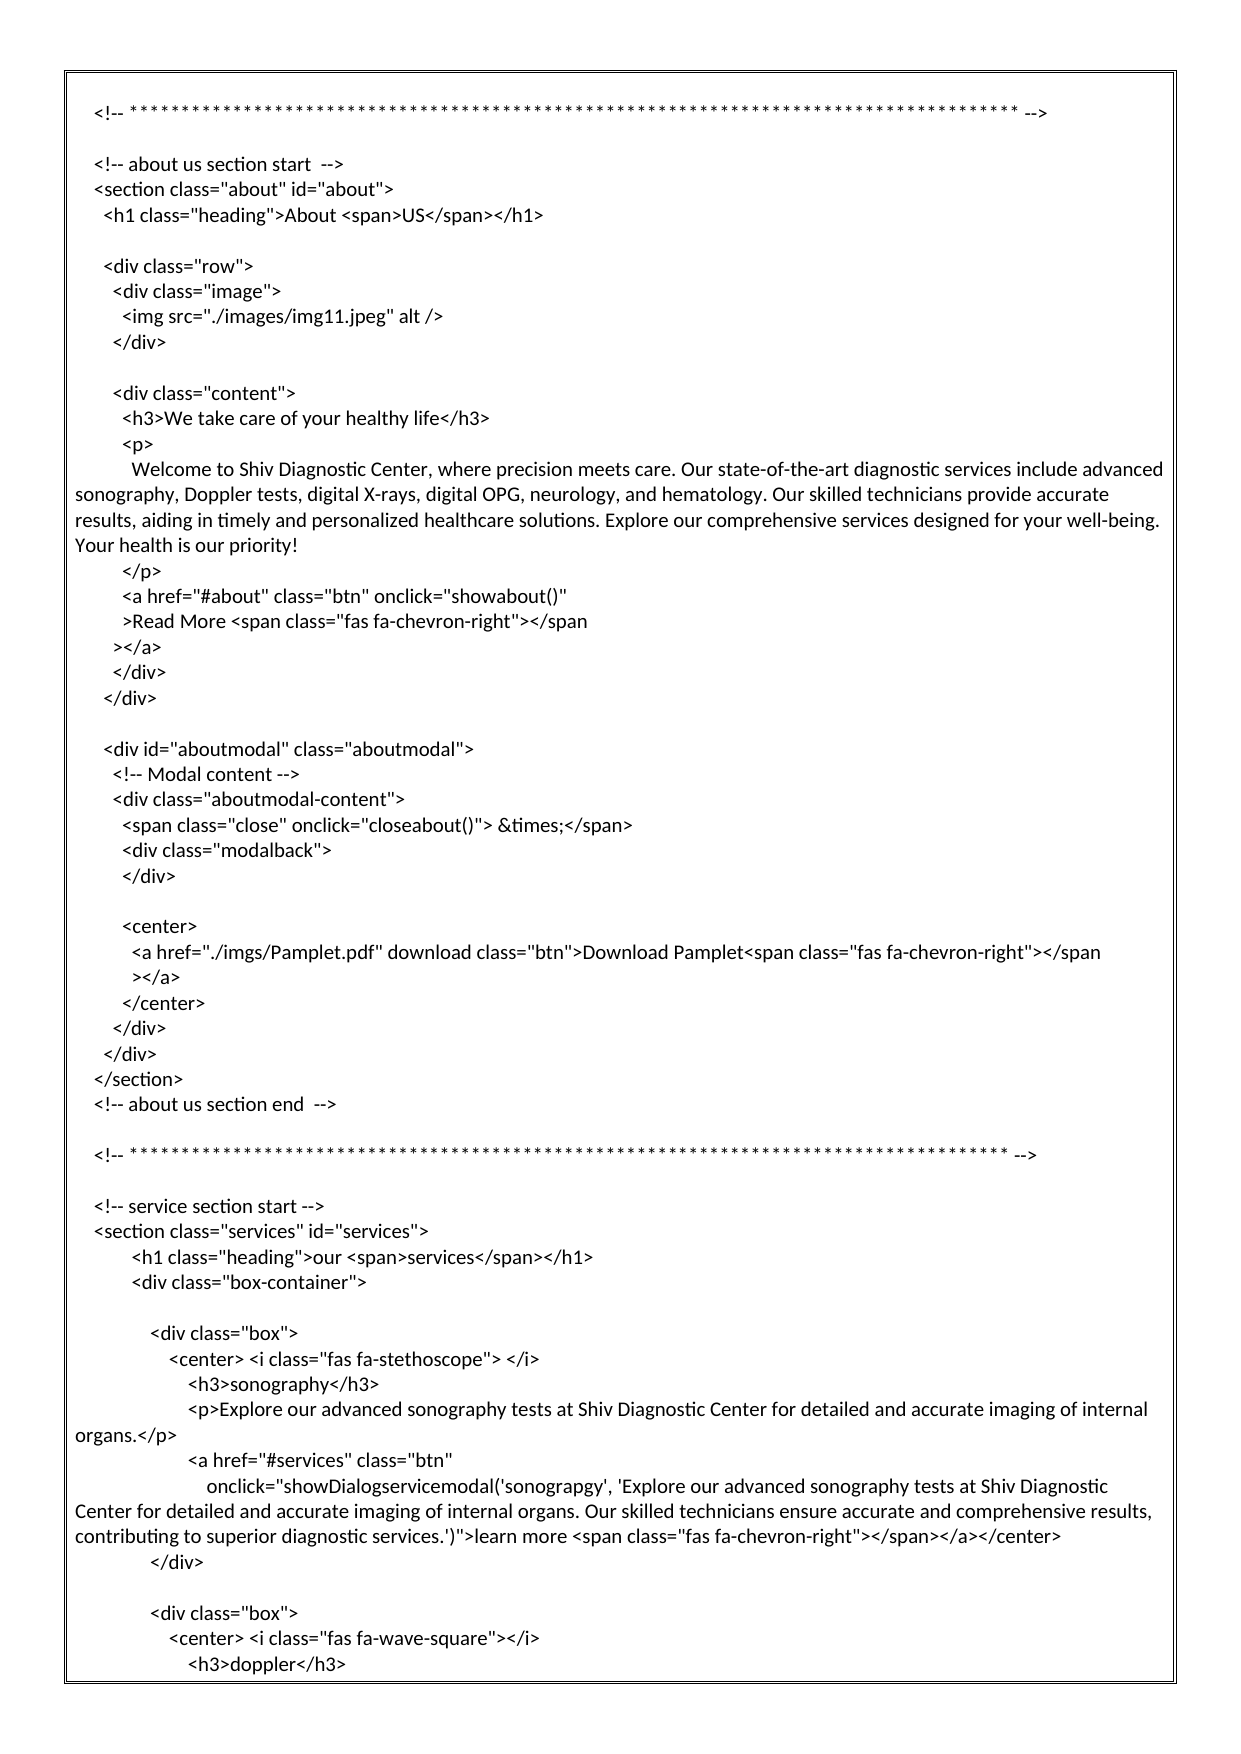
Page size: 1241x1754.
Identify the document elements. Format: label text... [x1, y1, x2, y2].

text </div> [75, 659, 1165, 685]
text <div class="modalback"> [75, 837, 1165, 863]
text <h3>doppler</h3> [75, 1651, 1165, 1676]
text <div class="box-container"> [75, 1269, 1165, 1295]
text <h3>sonography</h3> [75, 1371, 1165, 1397]
text <div class="box"> [75, 1320, 1165, 1346]
text onclick="showDialogservicemodal('sonograpgy', 'Explore our advanced sonography tests at Shiv Diagnostic Center for detailed and accurate imaging of internal organs. Our skilled technicians ensure accurate and comprehensive results, contributing to superior diagnostic services.')">learn more <span class="fas fa-chevron-right"></span></a></center> [75, 1473, 1165, 1549]
text <!-- Modal content --> [75, 761, 1165, 787]
text </center> [75, 990, 1165, 1015]
text <section class="about" id="about"> [75, 177, 1165, 202]
text <!-- ************************************************************************************** --> [75, 100, 1165, 126]
text <img src="./images/img11.jpeg" alt /> [75, 304, 1165, 329]
text </div> [75, 863, 1165, 888]
text <section class="services" id="services"> [75, 1219, 1165, 1244]
text <h1 class="heading">About <span>US</span></h1> [75, 202, 1165, 227]
text <p>Explore our advanced sonography tests at Shiv Diagnostic Center for detailed and accurate imaging of internal organs.</p> [75, 1397, 1165, 1447]
text <h3>We take care of your healthy life</h3> [75, 405, 1165, 431]
text <h1 class="heading">our <span>services</span></h1> [75, 1244, 1165, 1269]
text <!-- ************************************************************************************* --> [75, 1142, 1165, 1168]
text <div class="box"> [75, 1600, 1165, 1625]
text <div class="aboutmodal-content"> [75, 787, 1165, 812]
text </section> [75, 1066, 1165, 1092]
text <a href="./imgs/Pamplet.pdf" download class="btn">Download Pamplet<span class="fas fa-chevron-right"></span [75, 939, 1165, 964]
text </div> [75, 1015, 1165, 1041]
text <div class="row"> [75, 253, 1165, 278]
text <!-- service section start --> [75, 1193, 1165, 1219]
text </div> [75, 1041, 1165, 1066]
text </p> [75, 558, 1165, 583]
text Welcome to Shiv Diagnostic Center, where precision meets care. Our state-of-the-art diagnostic services include advanced sonography, Doppler tests, digital X-rays, digital OPG, neurology, and hematology. Our skilled technicians provide accurate results, aiding in timely and personalized healthcare solutions. Explore our comprehensive services designed for your well-being. Your health is our priority! [75, 456, 1165, 558]
text <center> [75, 914, 1165, 939]
text ></a> [75, 964, 1165, 990]
text <!-- about us section end --> [75, 1092, 1165, 1117]
text <center> <i class="fas fa-wave-square"></i> [75, 1625, 1165, 1651]
text </div> [75, 685, 1165, 710]
text </div> [75, 1549, 1165, 1574]
text ></a> [75, 634, 1165, 659]
text <div class="image"> [75, 278, 1165, 304]
text <a href="#about" class="btn" onclick="showabout()" [75, 583, 1165, 609]
text <span class="close" onclick="closeabout()"> &times;</span> [75, 812, 1165, 837]
text <a href="#services" class="btn" [75, 1447, 1165, 1473]
text <div class="content"> [75, 380, 1165, 405]
text <!-- about us section start --> [75, 151, 1165, 177]
text <div id="aboutmodal" class="aboutmodal"> [75, 736, 1165, 761]
text >Read More <span class="fas fa-chevron-right"></span [75, 609, 1165, 634]
text <center> <i class="fas fa-stethoscope"> </i> [75, 1346, 1165, 1371]
text <p> [75, 431, 1165, 456]
text </div> [75, 329, 1165, 354]
